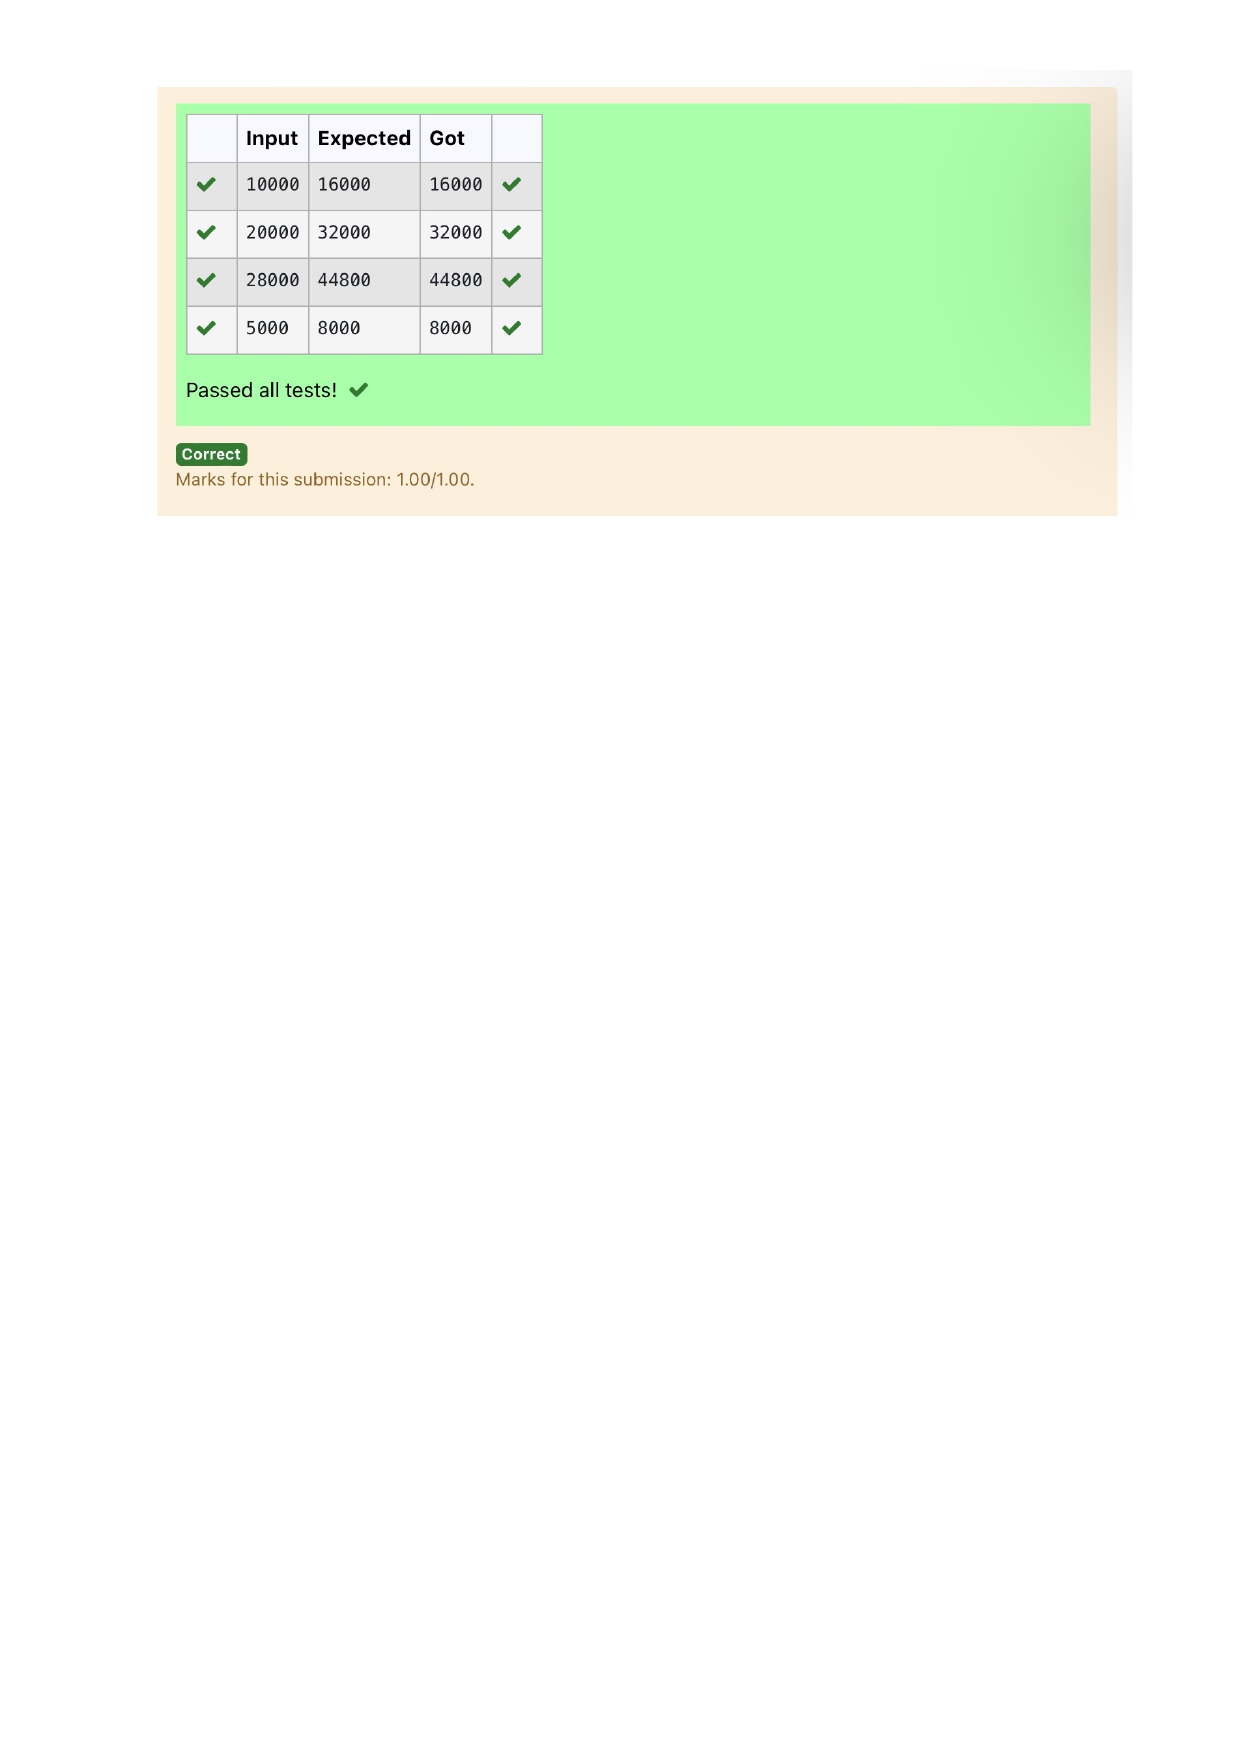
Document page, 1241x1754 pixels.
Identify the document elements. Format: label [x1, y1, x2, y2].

picture [157, 70, 1133, 516]
